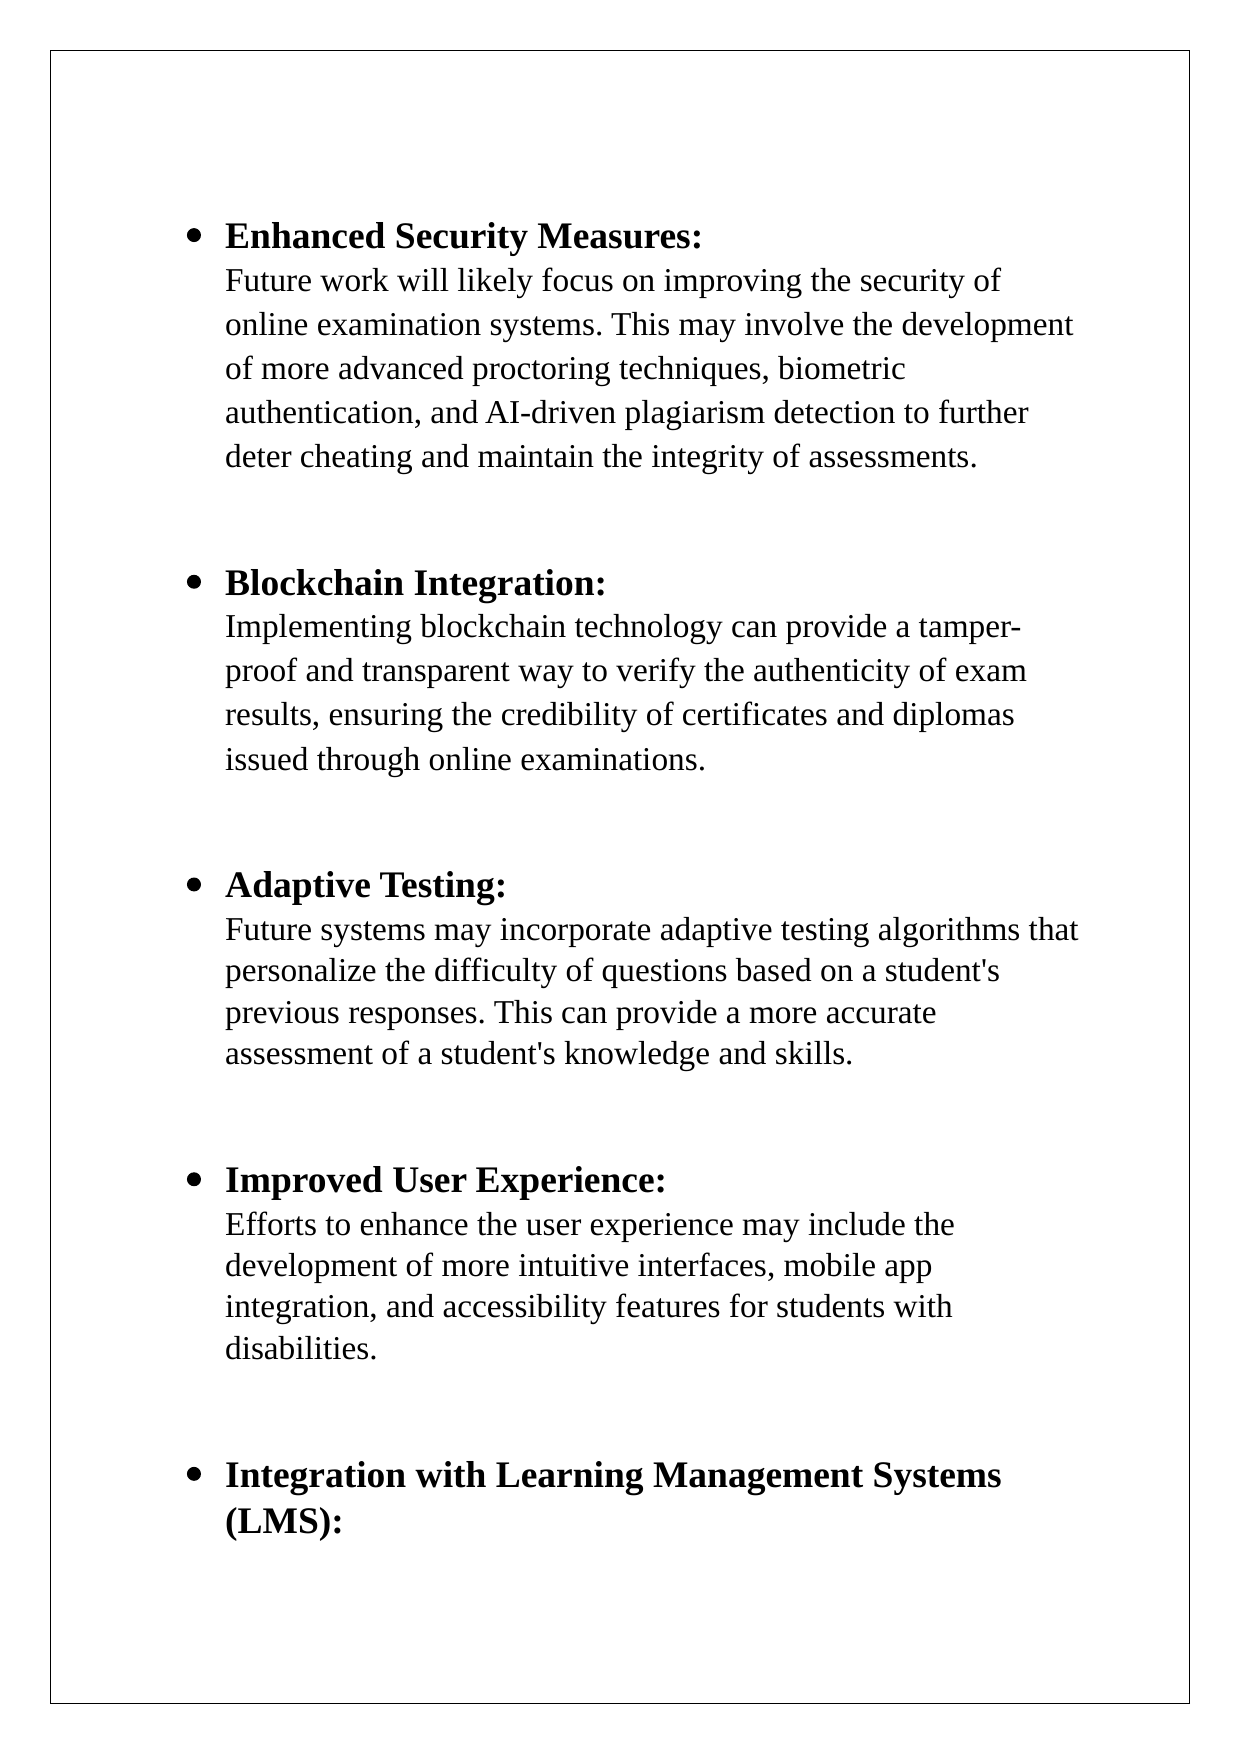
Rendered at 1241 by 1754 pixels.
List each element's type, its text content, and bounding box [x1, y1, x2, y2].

list Blockchain Integration: [187, 560, 1090, 603]
list Implementing blockchain technology can provide a tamper-proof and transparent way to verify the authenticity of exam results, ensuring the credibility of certificates and diplomas issued through online examinations. [225, 607, 1090, 777]
list Integration with Learning Management Systems (LMS): [187, 1452, 1090, 1542]
list Enhanced Security Measures: [187, 213, 1090, 256]
list Efforts to enhance the user experience may include the development of more intuitive interfaces, mobile app integration, and accessibility features for students with disabilities. [225, 1204, 1090, 1366]
list Future systems may incorporate adaptive testing algorithms that personalize the difficulty of questions based on a student's previous responses. This can provide a more accurate assessment of a student's knowledge and skills. [225, 909, 1090, 1072]
list Future work will likely focus on improving the security of online examination systems. This may involve the development of more advanced proctoring techniques, biometric authentication, and AI-driven plagiarism detection to further deter cheating and maintain the integrity of assessments. [225, 260, 1090, 474]
list Improved User Experience: [187, 1157, 1090, 1201]
list Adaptive Testing: [187, 863, 1090, 906]
